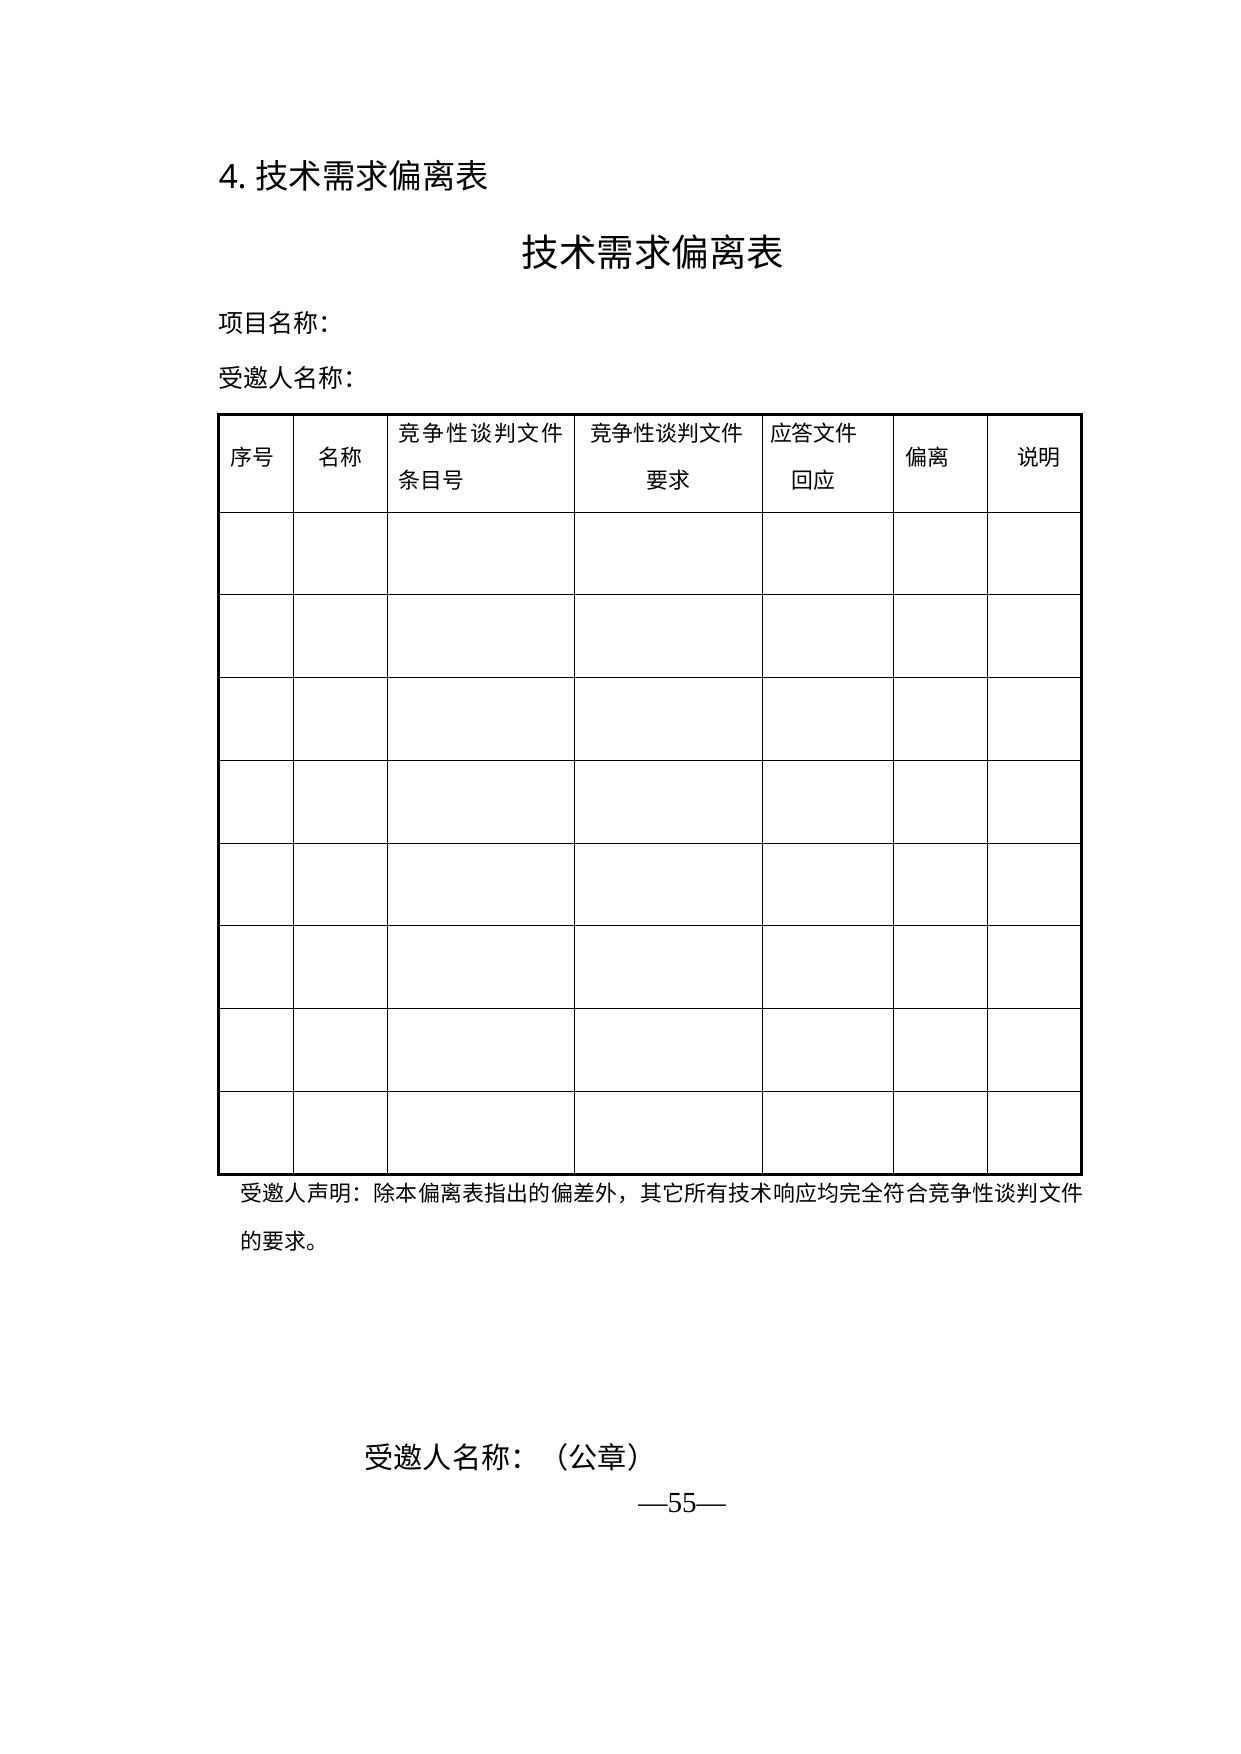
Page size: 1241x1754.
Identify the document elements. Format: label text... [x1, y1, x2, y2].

table_header 竞争性谈判文件要求 [575, 416, 762, 512]
table_cell [388, 678, 574, 760]
table_cell [988, 761, 1080, 842]
table_cell [294, 844, 387, 925]
table_cell [220, 595, 293, 677]
table_cell [763, 595, 893, 677]
table_cell [294, 926, 387, 1008]
table_cell [575, 1009, 762, 1091]
table_header 序号 [220, 416, 293, 512]
table_cell [763, 1009, 893, 1091]
table_cell [894, 678, 987, 760]
table_cell [763, 761, 893, 842]
table_cell [294, 513, 387, 594]
table_cell [894, 926, 987, 1008]
table_cell [988, 678, 1080, 760]
table_cell [763, 1092, 893, 1173]
table_header 说明 [988, 416, 1080, 512]
table_header 应答文件 回应 [763, 416, 893, 512]
table_cell [220, 513, 293, 594]
table_cell [763, 844, 893, 925]
table_cell [575, 926, 762, 1008]
table_cell [894, 595, 987, 677]
table_cell [575, 1092, 762, 1173]
table_cell [220, 926, 293, 1008]
table_cell [988, 595, 1080, 677]
table_cell [988, 1009, 1080, 1091]
table_cell [220, 1092, 293, 1173]
table_cell [763, 678, 893, 760]
table_cell [575, 595, 762, 677]
text 受邀人声明：除本偏离表指出的偏差外，其它所有技术响应均完全符合竞争性谈判文件的要求。 [240, 1176, 1087, 1256]
table_cell [388, 1009, 574, 1091]
table_header 名称 [294, 416, 387, 512]
table_cell [220, 678, 293, 760]
table_cell [988, 513, 1080, 594]
subtitle 技术需求偏离表 [218, 150, 1087, 198]
table_cell [988, 844, 1080, 925]
table_cell [294, 761, 387, 842]
table_cell [575, 678, 762, 760]
text 技术需求偏离表 [218, 223, 1087, 277]
table_cell [294, 1092, 387, 1173]
table_cell [294, 1009, 387, 1091]
table_cell [988, 1092, 1080, 1173]
table_cell [220, 761, 293, 842]
table_cell [575, 844, 762, 925]
table_cell [388, 926, 574, 1008]
table_cell [294, 595, 387, 677]
table_header 竞争性谈判文件条目号 [388, 416, 574, 512]
table_cell [388, 595, 574, 677]
table_cell [575, 761, 762, 842]
table_cell [763, 926, 893, 1008]
table_cell [388, 761, 574, 842]
text 受邀人名称： [218, 358, 1087, 394]
table_cell [388, 844, 574, 925]
table_cell [894, 761, 987, 842]
table_cell [763, 513, 893, 594]
text 受邀人名称：（公章） [218, 1435, 1087, 1477]
text 项目名称： [218, 304, 1087, 340]
table_cell [894, 513, 987, 594]
table_cell [988, 926, 1080, 1008]
table_cell [894, 1009, 987, 1091]
table_cell [894, 844, 987, 925]
table_header 偏离 [894, 416, 987, 512]
table_cell [575, 513, 762, 594]
table_cell [294, 678, 387, 760]
table_cell [220, 844, 293, 925]
table_cell [388, 513, 574, 594]
table_cell [388, 1092, 574, 1173]
table_cell [220, 1009, 293, 1091]
table_cell [894, 1092, 987, 1173]
